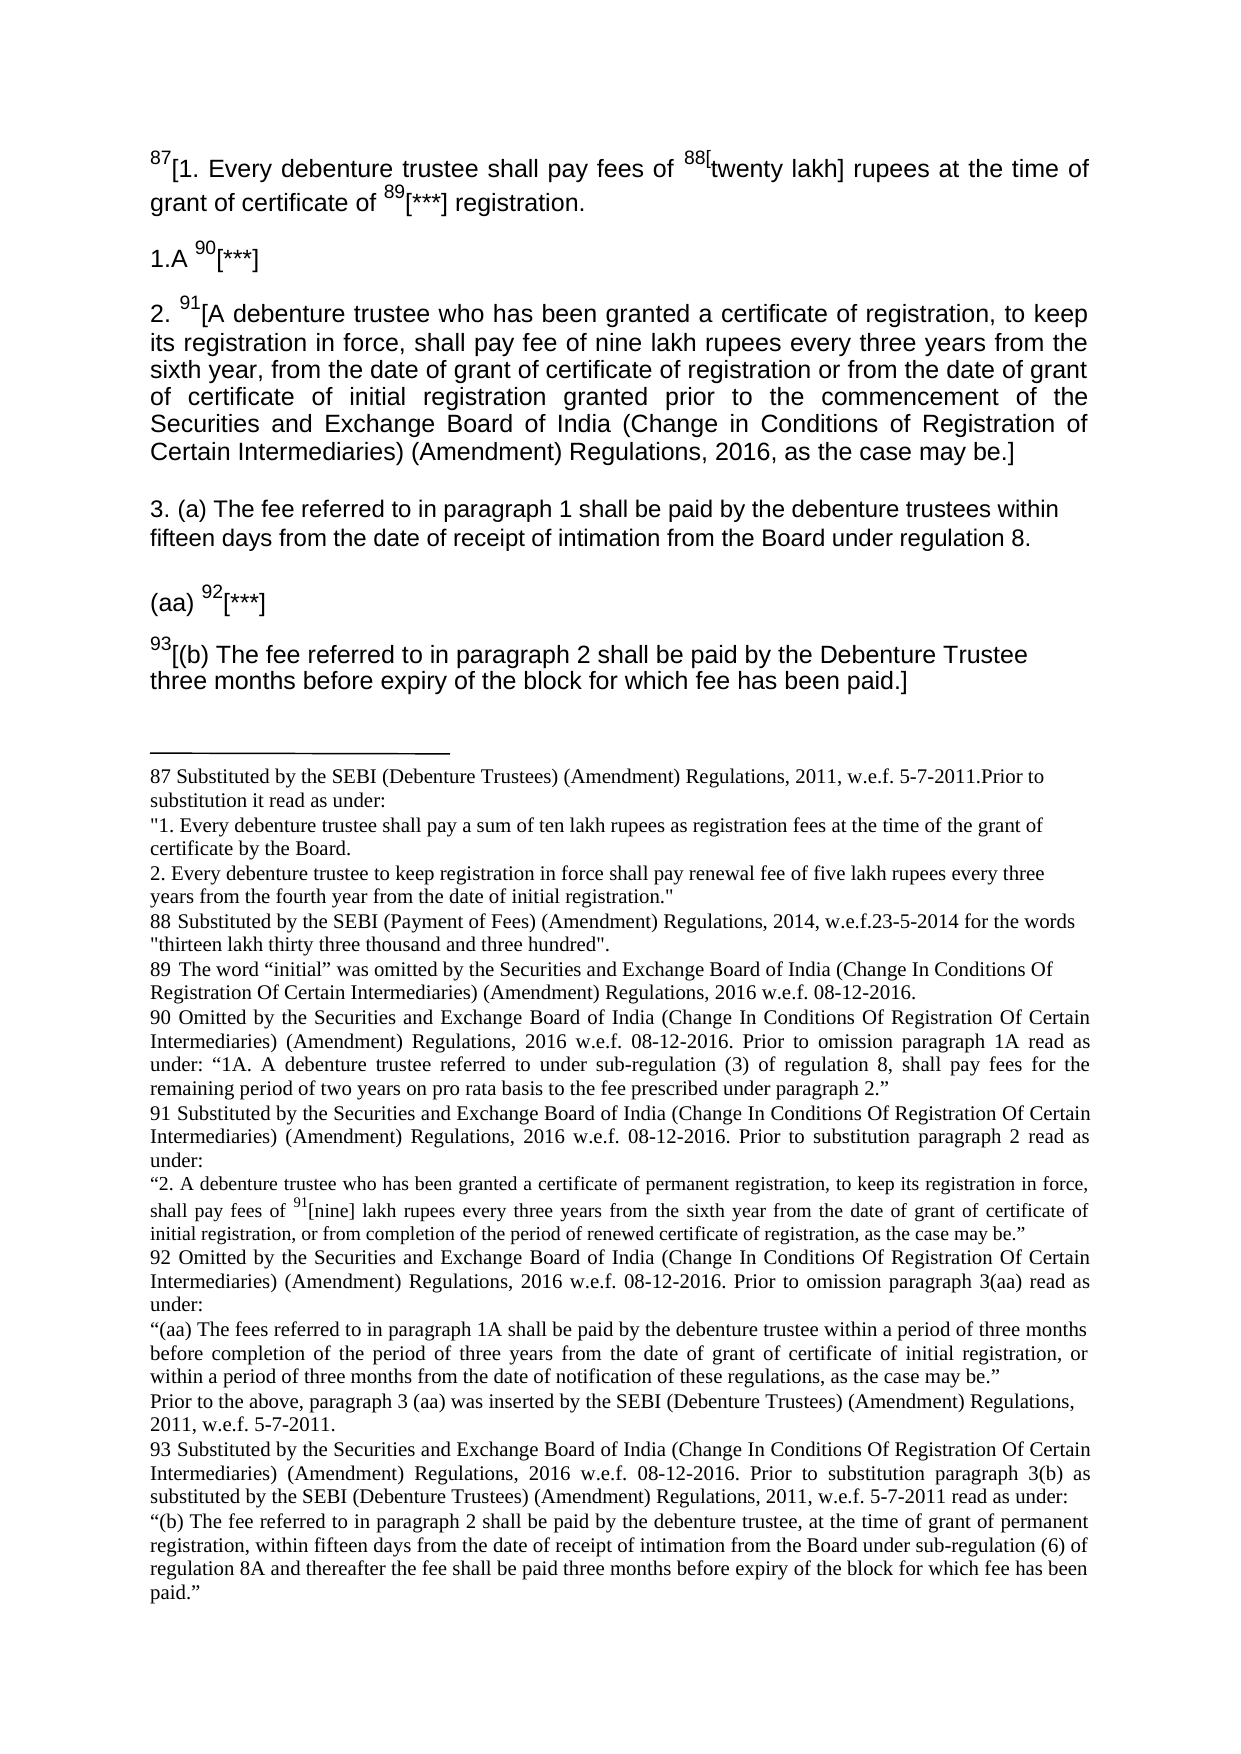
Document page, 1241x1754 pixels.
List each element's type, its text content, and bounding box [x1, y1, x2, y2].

list Omitted by the Securities and Exchange Board of India (Change In Conditions Of Registration Of Certain Intermediaries) (Amendment) Regulations, 2016 w.e.f. 08-12-2016. Prior to omission paragraph 3(aa) read as under: [150, 1245, 1092, 1316]
text Prior to the above, paragraph 3 (aa) was inserted by the SEBI (Debenture Trustees) (Amendment) Regulations, 2011, w.e.f. 5-7-2011. [150, 1389, 1089, 1436]
text “2. A debenture trustee who has been granted a certificate of permanent registration, to keep its registration in force, shall pay fees of 91[nine] lakh rupees every three years from the sixth year from the date of grant of certificate of initial registration, or from completion of the period of renewed certificate of registration, as the case may be.” [150, 1173, 1089, 1244]
text 2. 91[A debenture trustee who has been granted a certificate of registration, to keep its registration in force, shall pay fee of nine lakh rupees every three years from the sixth year, from the date of grant of certificate of registration or from the date of grant of certificate of initial registration granted prior to the commencement of the Securities and Exchange Board of India (Change in Conditions of Registration of Certain Intermediaries) (Amendment) Regulations, 2016, as the case may be.] [150, 294, 1089, 465]
text 87 Substituted by the SEBI (Debenture Trustees) (Amendment) Regulations, 2011, w.e.f. 5-7-2011.Prior to substitution it read as under: [150, 765, 1089, 812]
text 1.A 90[***] [150, 236, 1092, 275]
list Every debenture trustee to keep registration in force shall pay renewal fee of five lakh rupees every three years from the fourth year from the date of initial registration." [150, 861, 1092, 908]
list Omitted by the Securities and Exchange Board of India (Change In Conditions Of Registration Of Certain Intermediaries) (Amendment) Regulations, 2016 w.e.f. 08-12-2016. Prior to omission paragraph 1A read as under: “1A. A debenture trustee referred to under sub-regulation (3) of regulation 8, shall pay fees for the remaining period of two years on pro rata basis to the fee prescribed under paragraph 2.” [150, 1005, 1092, 1100]
list Substituted by the Securities and Exchange Board of India (Change In Conditions Of Registration Of Certain Intermediaries) (Amendment) Regulations, 2016 w.e.f. 08-12-2016. Prior to substitution paragraph 2 read as under: [150, 1101, 1092, 1172]
list Substituted by the SEBI (Payment of Fees) (Amendment) Regulations, 2014, w.e.f.23-5-2014 for the words "thirteen lakh thirty three thousand and three hundred". [150, 909, 1092, 956]
text “(aa) The fees referred to in paragraph 1A shall be paid by the debenture trustee within a period of three months before completion of the period of three years from the date of grant of certificate of initial registration, or within a period of three months from the date of notification of these regulations, as the case may be.” [150, 1317, 1089, 1388]
list (a) The fee referred to in paragraph 1 shall be paid by the debenture trustees within fifteen days from the date of receipt of intimation from the Board under regulation 8. [150, 495, 1092, 551]
text “(b) The fee referred to in paragraph 2 shall be paid by the debenture trustee, at the time of grant of permanent registration, within fifteen days from the date of receipt of intimation from the Board under sub-regulation (6) of regulation 8A and thereafter the fee shall be paid three months before expiry of the block for which fee has been paid.” [150, 1509, 1089, 1604]
text (aa) 92[***] [150, 580, 1092, 619]
text 93[(b) The fee referred to in paragraph 2 shall be paid by the Debenture Trustee three months before expiry of the block for which fee has been paid.] [150, 638, 1089, 695]
text "1. Every debenture trustee shall pay a sum of ten lakh rupees as registration fees at the time of the grant of certificate by the Board. [150, 813, 1089, 860]
list Substituted by the Securities and Exchange Board of India (Change In Conditions Of Registration Of Certain Intermediaries) (Amendment) Regulations, 2016 w.e.f. 08-12-2016. Prior to substitution paragraph 3(b) as substituted by the SEBI (Debenture Trustees) (Amendment) Regulations, 2011, w.e.f. 5-7-2011 read as under: [150, 1437, 1092, 1508]
text 87[1. Every debenture trustee shall pay fees of 88[twenty lakh] rupees at the time of grant of certificate of 89[***] registration. [150, 150, 1089, 219]
list The word “initial” was omitted by the Securities and Exchange Board of India (Change In Conditions Of Registration Of Certain Intermediaries) (Amendment) Regulations, 2016 w.e.f. 08-12-2016. [150, 957, 1092, 1004]
